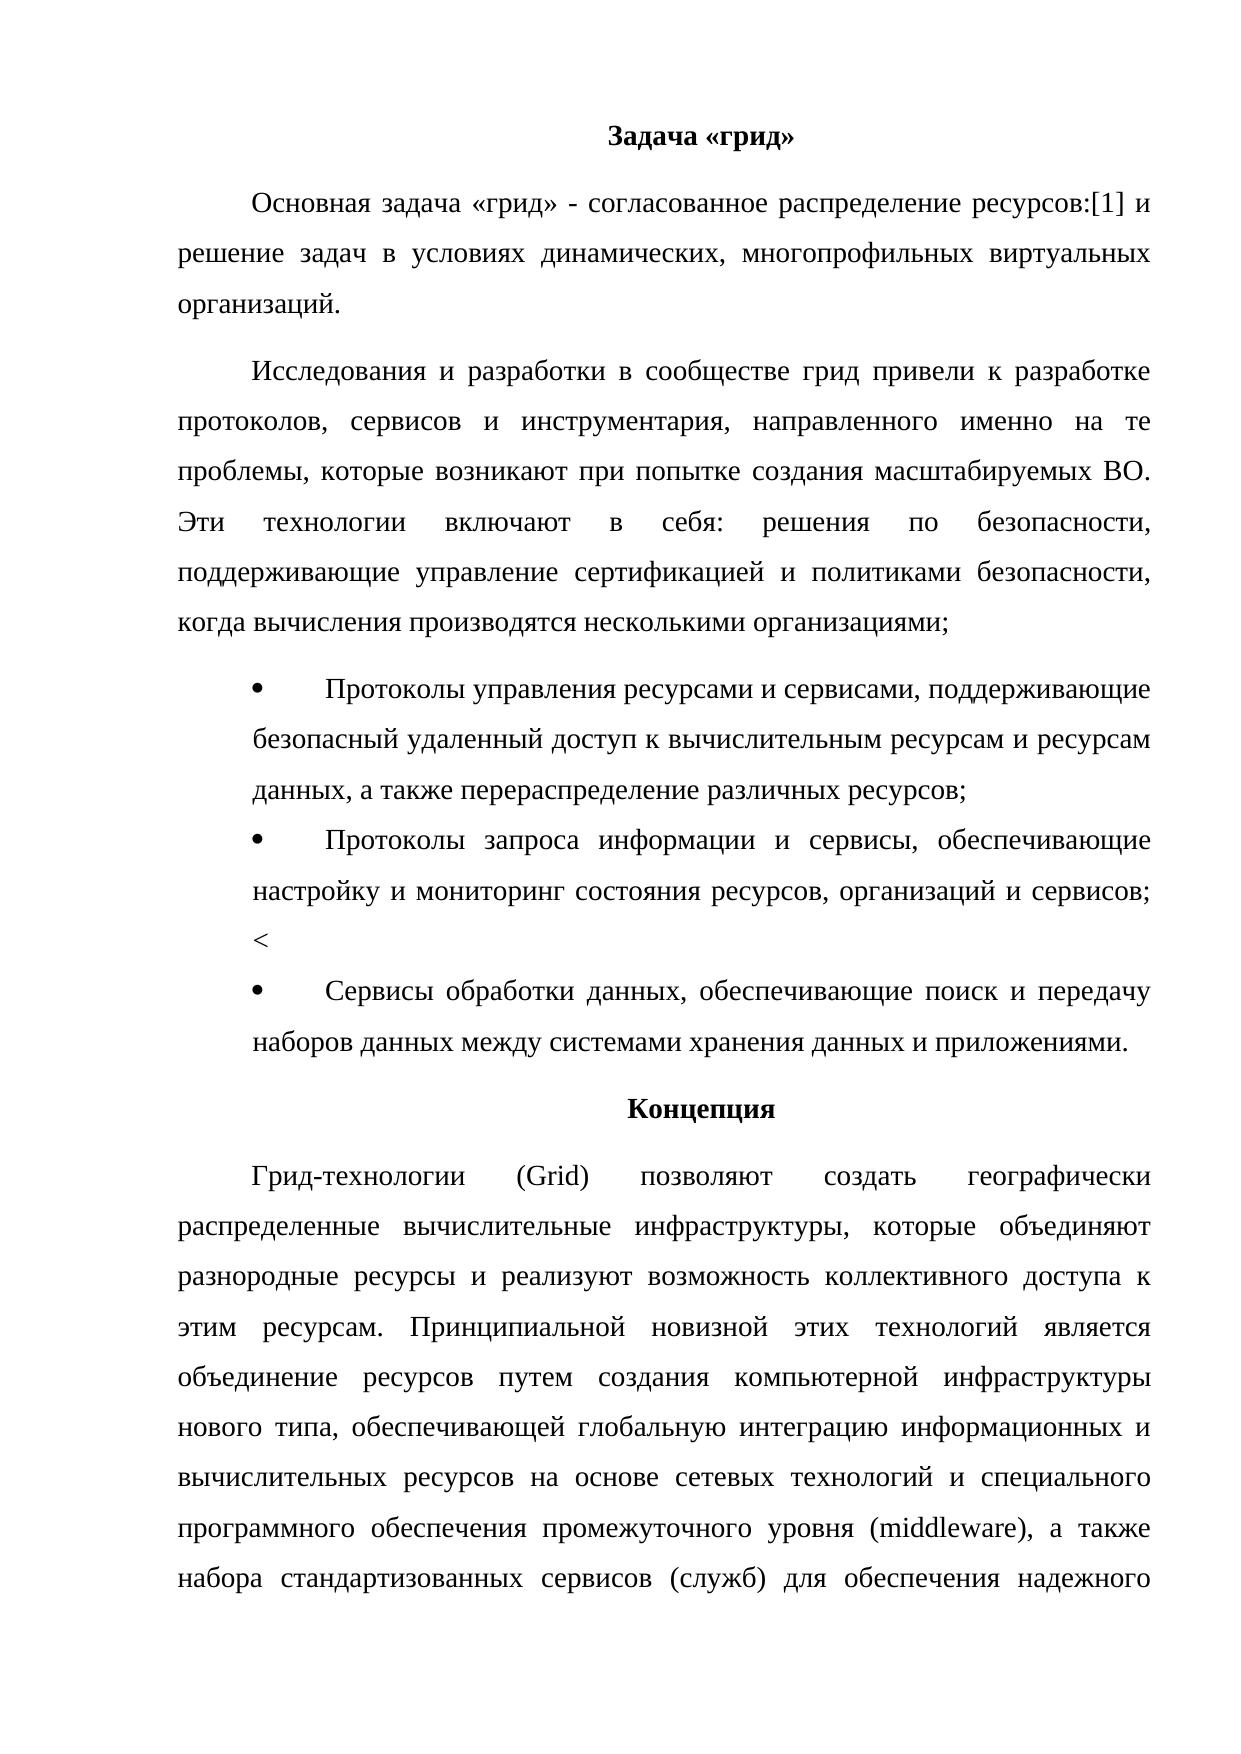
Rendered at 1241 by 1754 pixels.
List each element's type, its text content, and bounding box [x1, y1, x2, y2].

list Протоколы управления ресурсами и сервисами, поддерживающие безопасный удаленный доступ к вычислительным ресурсам и ресурсам данных, а также перераспределение различных ресурсов; [252, 671, 1152, 806]
text Основная задача «грид» - согласованное распределение ресурсов:[1] и решение задач в условиях динамических, многопрофильных виртуальных организаций. [177, 185, 1152, 319]
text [177, 1158, 1152, 1594]
list Сервисы обработки данных, обеспечивающие поиск и передачу наборов данных между системами хранения данных и приложениями. [252, 973, 1152, 1057]
text Исследования и разработки в сообществе грид привели к разработке протоколов, сервисов и инструментария, направленного именно на те проблемы, которые возникают при попытке создания масштабируемых ВО. Эти технологии включают в себя: решения по безопасности, поддерживающие управление сертификацией и политиками безопасности, когда вычисления производятся несколькими организациями; [177, 353, 1152, 638]
text Концепция [177, 1091, 1152, 1124]
text Задача «грид» [177, 118, 1152, 152]
list Протоколы запроса информации и сервисы, обеспечивающие настройку и мониторинг состояния ресурсов, организаций и сервисов; < [252, 822, 1152, 957]
